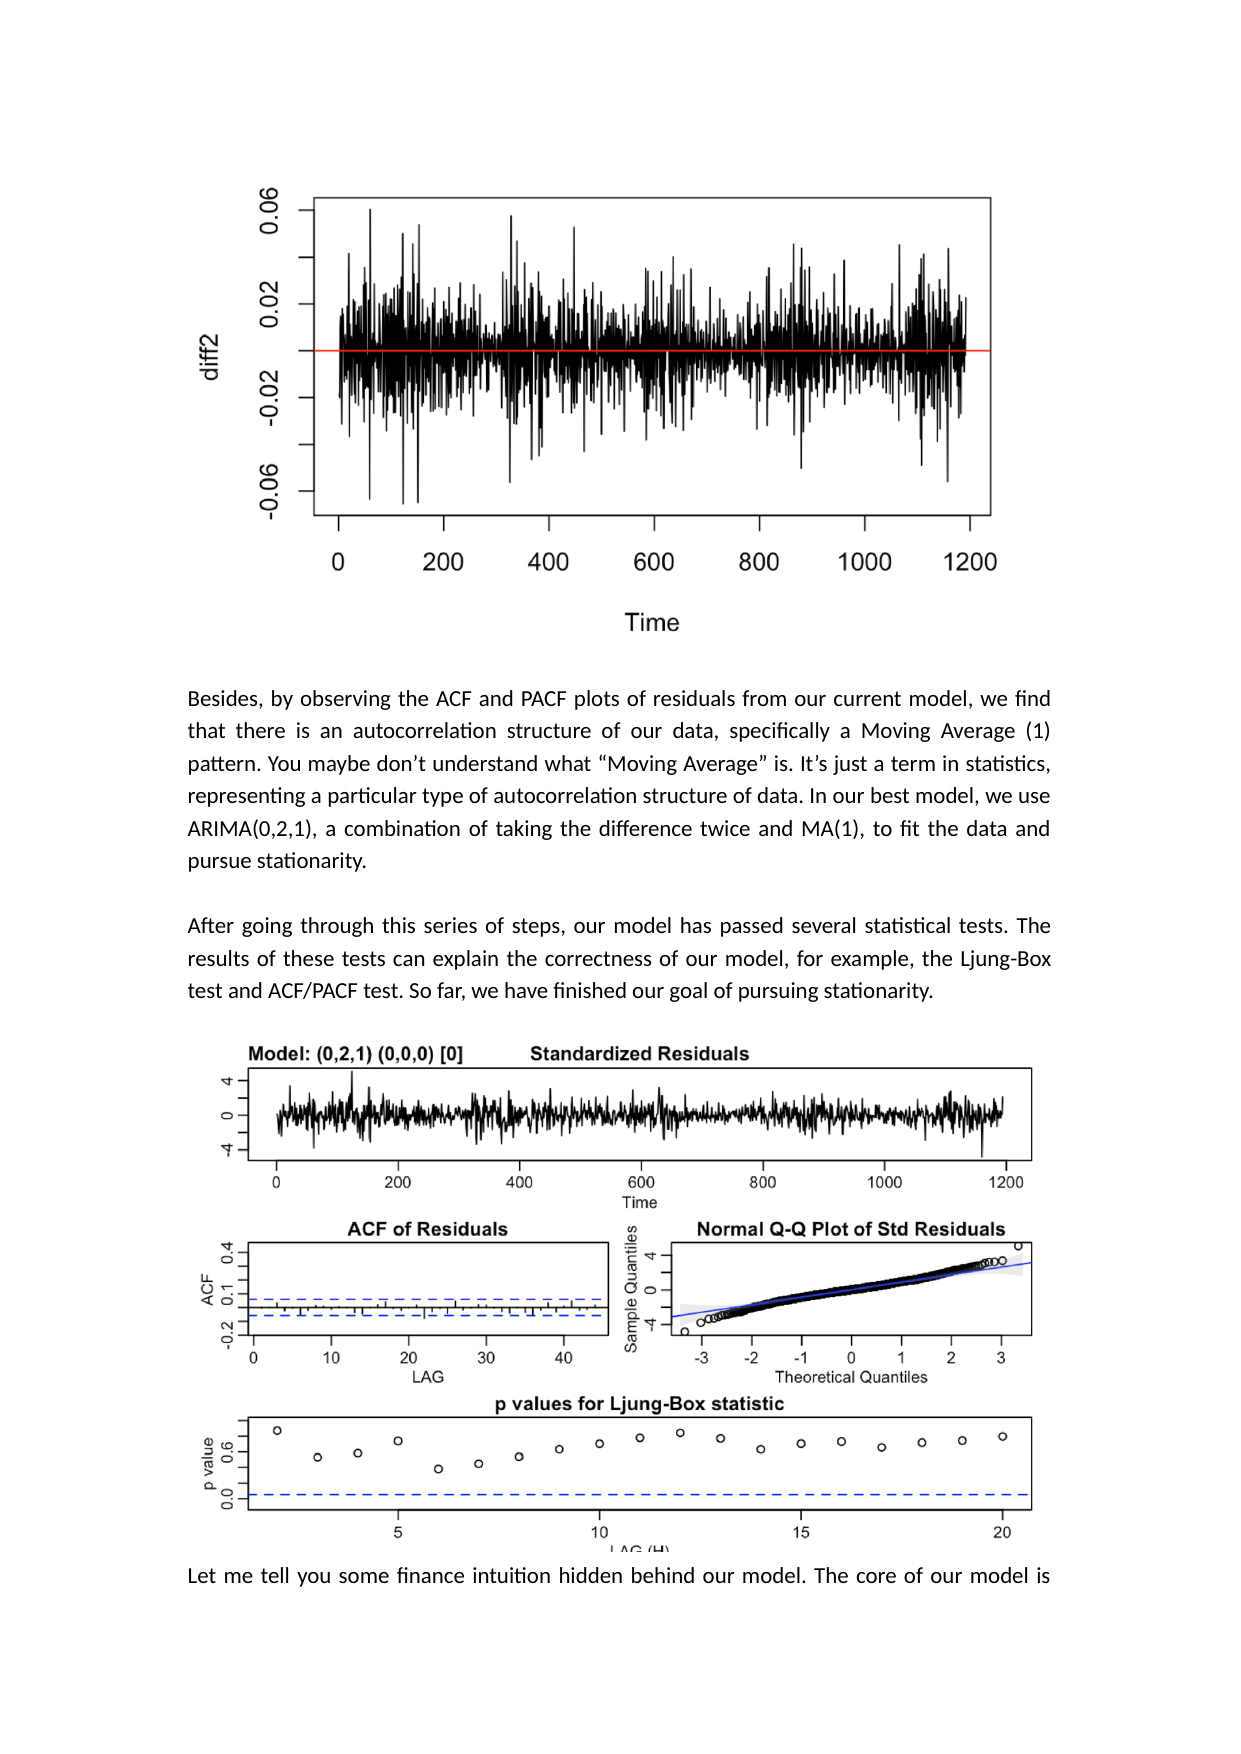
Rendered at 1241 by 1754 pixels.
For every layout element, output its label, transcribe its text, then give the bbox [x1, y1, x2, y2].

text Besides, by observing the ACF and PACF plots of residuals from our current model, we find that there is an autocorrelation structure of our data, specifically a Moving Average (1) pattern. You maybe don’t understand what “Moving Average” is. It’s just a term in statistics, representing a particular type of autocorrelation structure of data. In our best model, we use ARIMA(0,2,1), a combination of taking the difference twice and MA(1), to fit the data and pursue stationarity. [187, 682, 1053, 877]
picture [187, 1039, 1053, 1552]
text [187, 1559, 1053, 1592]
text After going through this series of steps, our model has passed several statistical tests. The results of these tests can explain the correctness of our model, for example, the Ljung-Box test and ACF/PACF test. So far, we have finished our goal of pursuing stationarity. [187, 909, 1053, 1007]
picture [187, 162, 1053, 654]
